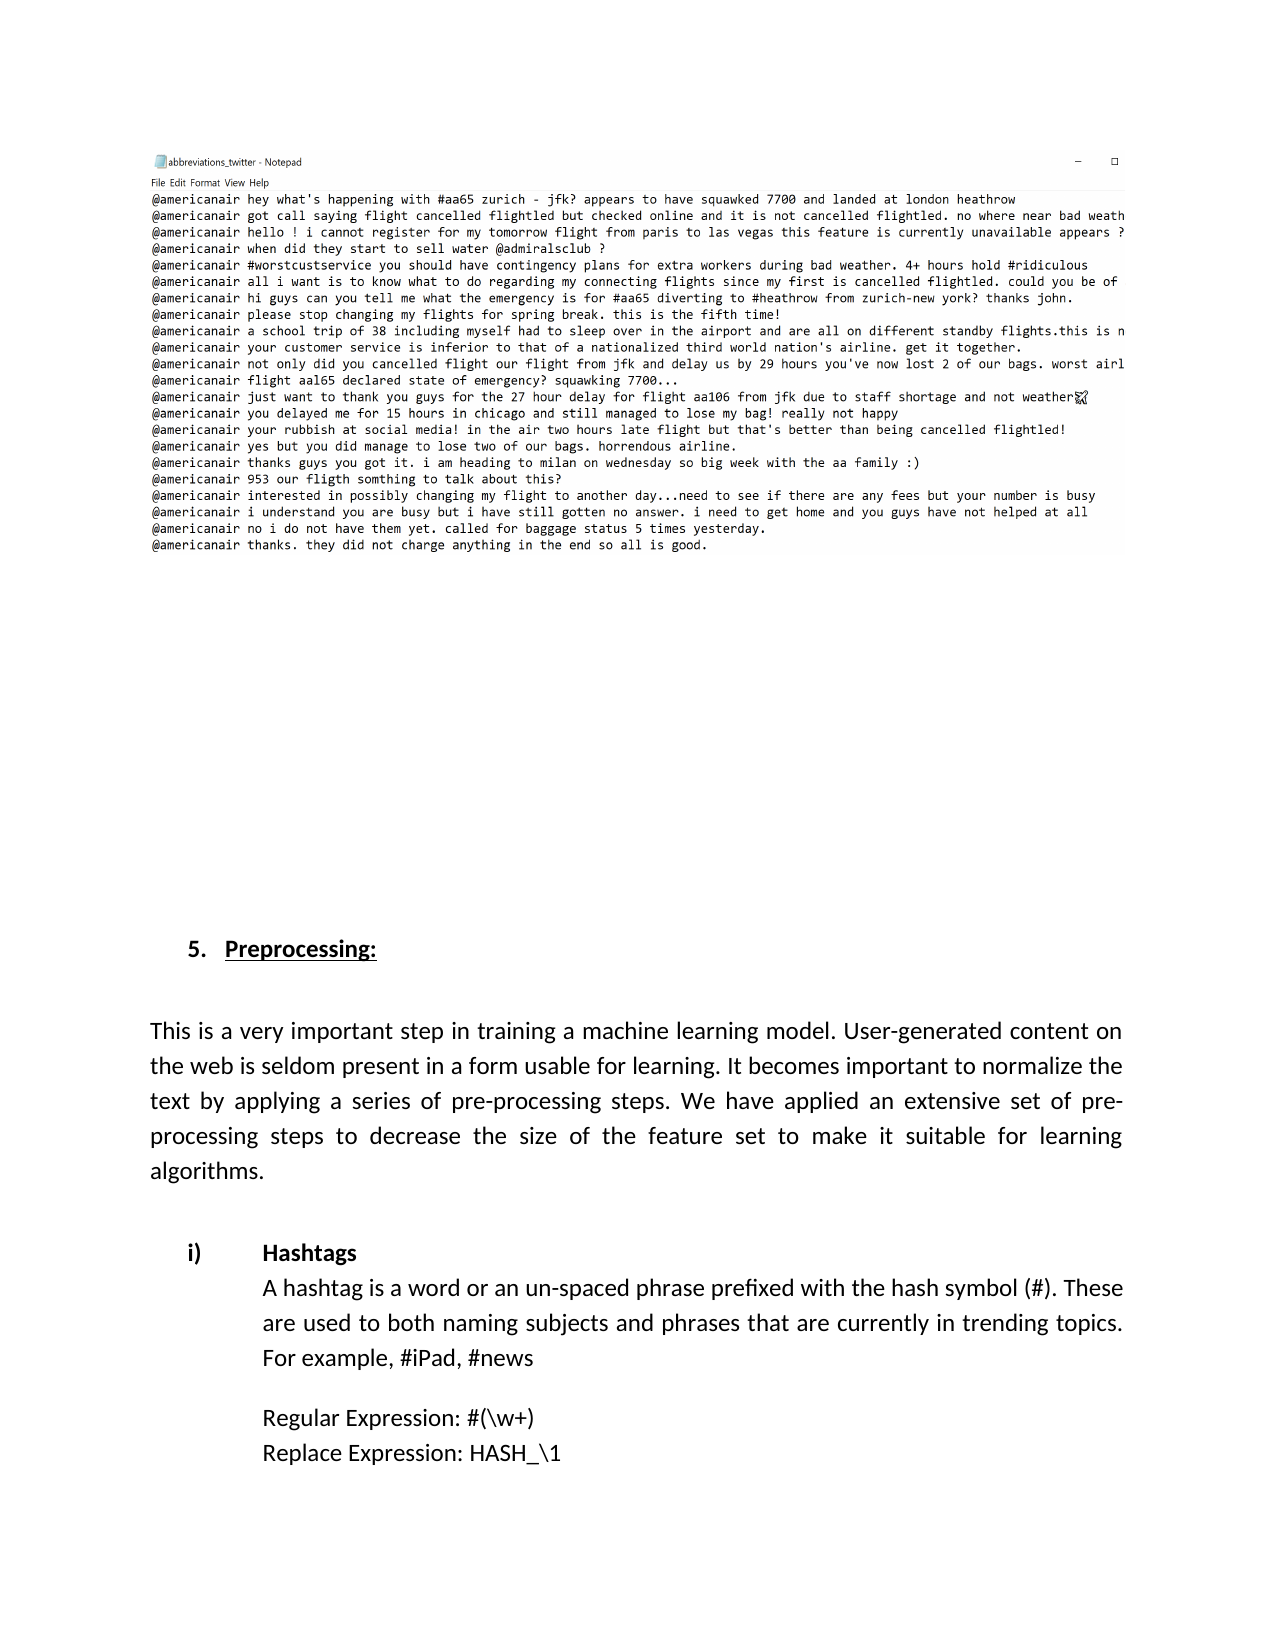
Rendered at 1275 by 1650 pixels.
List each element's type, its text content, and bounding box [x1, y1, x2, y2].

picture [150, 150, 1125, 555]
text This is a very important step in training a machine learning model. User-generated content on the web is seldom present in a form usable for learning. It becomes important to normalize the text by applying a series of pre-processing steps. We have applied an extensive set of pre-processing steps to decrease the size of the feature set to make it suitable for learning algorithms. [150, 1016, 1125, 1186]
list Preprocessing: [187, 934, 1125, 964]
list Hashtags [187, 1237, 1125, 1268]
text Replace Expression: HASH_\1 [262, 1437, 1125, 1468]
text A hashtag is a word or an un-spaced phrase prefixed with the hash symbol (#). These are used to both naming subjects and phrases that are currently in trending topics. For example, #iPad, #news [262, 1272, 1125, 1373]
text Regular Expression: #(\w+) [262, 1402, 1125, 1433]
